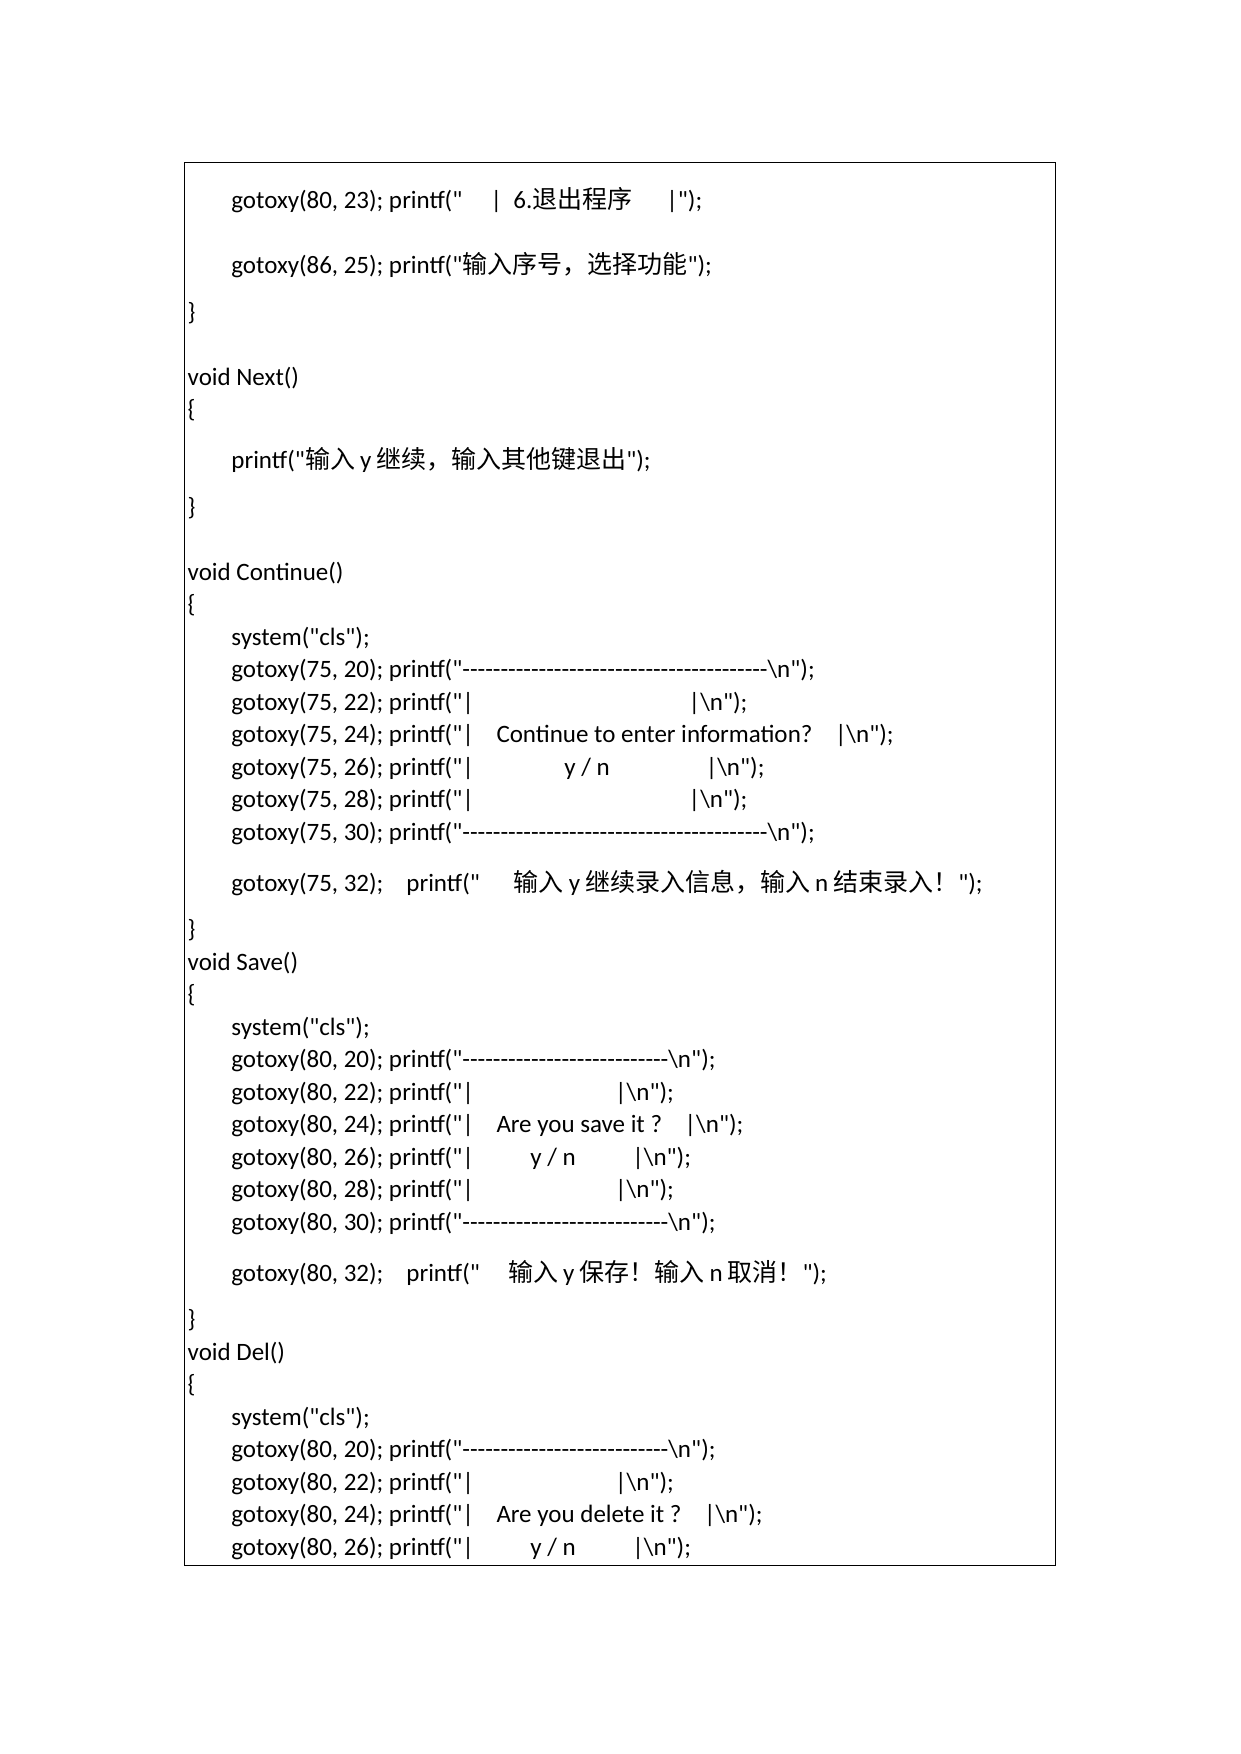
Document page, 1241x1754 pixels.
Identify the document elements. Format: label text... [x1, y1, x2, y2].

text void Del() [187, 1335, 1053, 1368]
text gotoxy(75, 28); printf("| |\n"); [187, 783, 1053, 815]
text { [187, 393, 1053, 425]
text { [187, 978, 1053, 1010]
text } [187, 490, 1053, 523]
text void Save() [187, 945, 1053, 978]
text gotoxy(75, 24); printf("| Continue to enter information? |\n"); [187, 718, 1053, 750]
text gotoxy(80, 20); printf("---------------------------\n"); [187, 1433, 1053, 1465]
text } [187, 913, 1053, 945]
text system("cls"); [187, 1400, 1053, 1433]
text gotoxy(80, 26); printf("| y / n |\n"); [187, 1140, 1053, 1173]
text gotoxy(80, 30); printf("---------------------------\n"); [187, 1205, 1053, 1238]
text gotoxy(80, 24); printf("| Are you delete it ? |\n"); [187, 1498, 1053, 1527]
text void Continue() [187, 555, 1053, 588]
text gotoxy(80, 22); printf("| |\n"); [187, 1075, 1053, 1108]
text system("cls"); [187, 1010, 1053, 1043]
text gotoxy(80, 22); printf("| |\n"); [187, 1465, 1053, 1498]
text gotoxy(75, 22); printf("| |\n"); [187, 685, 1053, 718]
text gotoxy(80, 26); printf("| y / n |\n"); [185, 1527, 1055, 1565]
text gotoxy(80, 24); printf("| Are you save it ? |\n"); [187, 1108, 1053, 1140]
text gotoxy(75, 32); printf(" 输入y继续录入信息，输入n结束录入！"); [187, 848, 1053, 913]
text gotoxy(80, 28); printf("| |\n"); [187, 1173, 1053, 1205]
text printf("输入y继续，输入其他键退出"); [187, 425, 1053, 490]
text gotoxy(75, 20); printf("----------------------------------------\n"); [187, 653, 1053, 685]
text gotoxy(86, 25); printf("输入序号，选择功能"); [187, 230, 1053, 295]
text { [187, 1368, 1053, 1400]
text } [187, 295, 1053, 328]
text gotoxy(75, 30); printf("----------------------------------------\n"); [187, 815, 1053, 848]
text gotoxy(80, 32); printf(" 输入y保存！输入n取消！"); [187, 1238, 1053, 1303]
text gotoxy(80, 23); printf(" | 6.退出程序 |"); [185, 163, 1055, 230]
text } [187, 1303, 1053, 1335]
text gotoxy(80, 20); printf("---------------------------\n"); [187, 1043, 1053, 1075]
text void Next() [187, 360, 1053, 393]
text { [187, 588, 1053, 620]
text gotoxy(75, 26); printf("| y / n |\n"); [187, 750, 1053, 783]
text system("cls"); [187, 620, 1053, 653]
